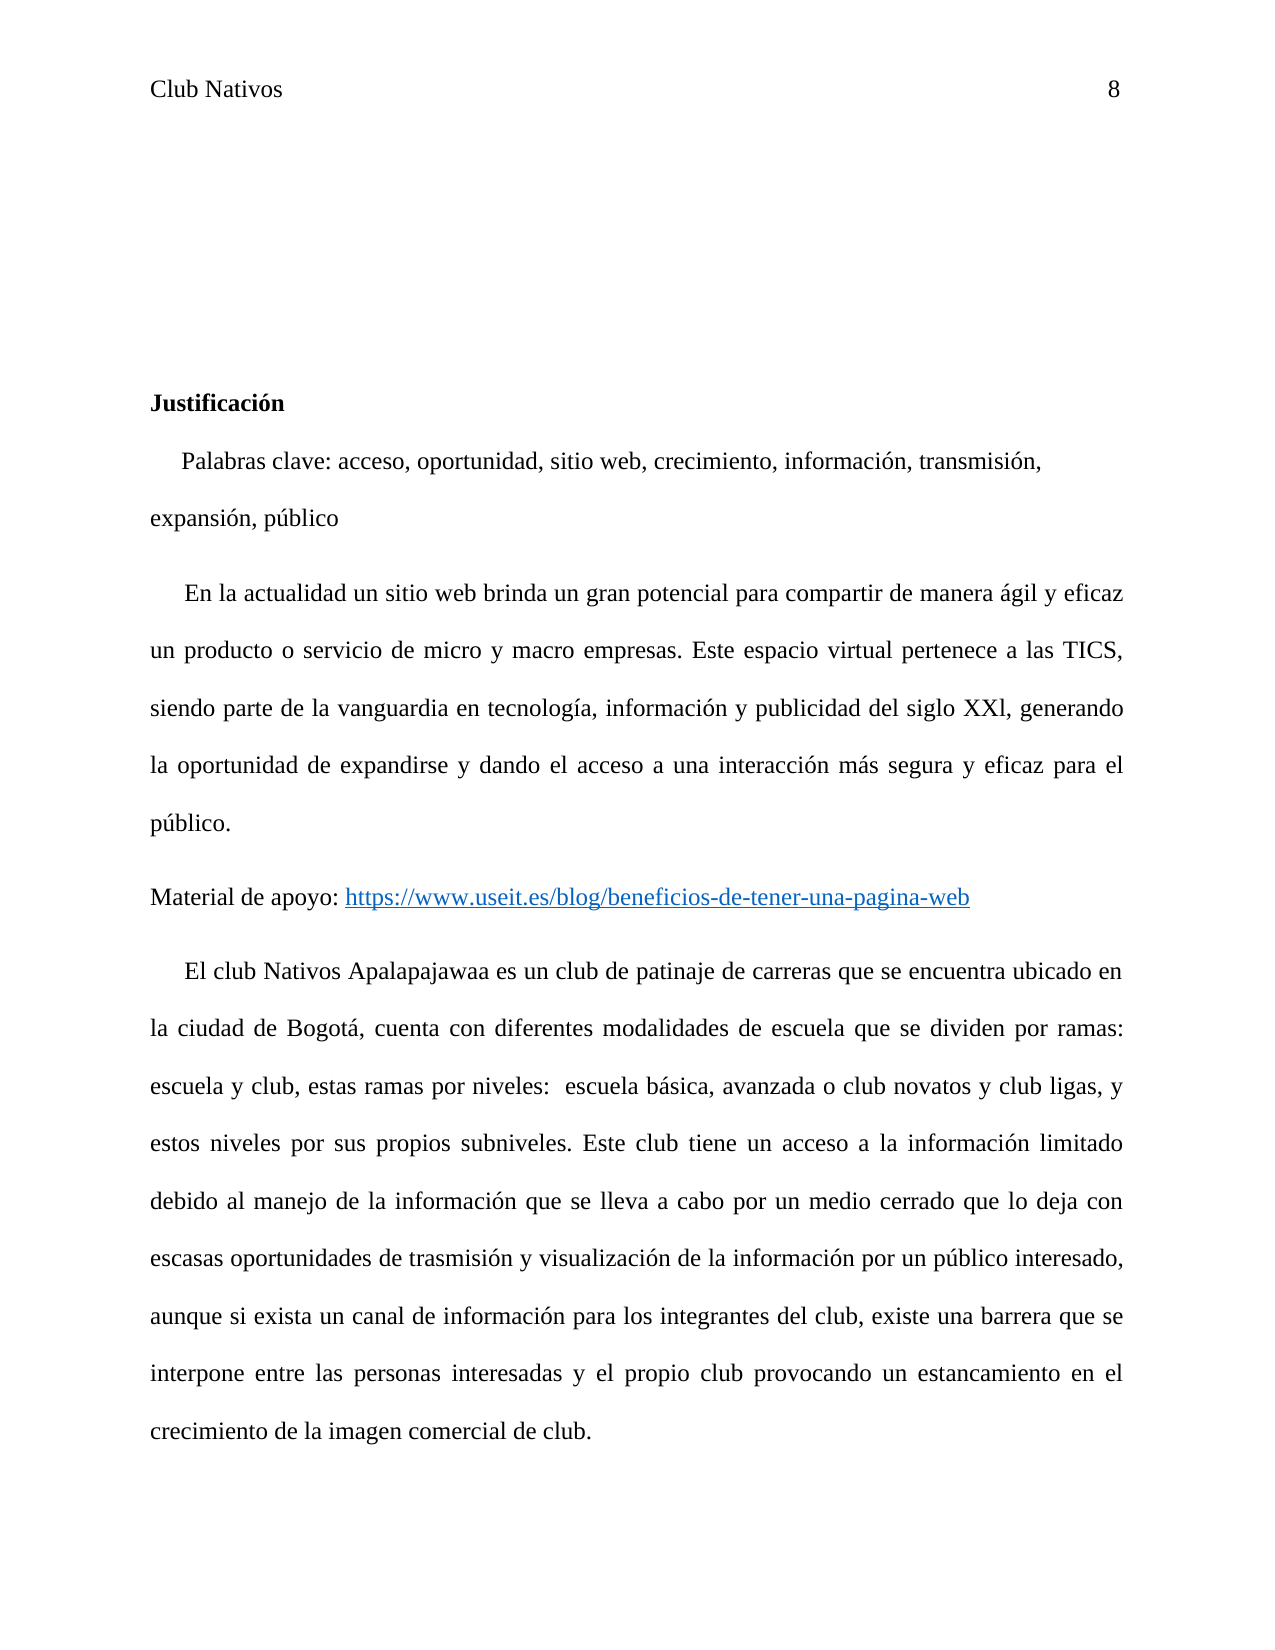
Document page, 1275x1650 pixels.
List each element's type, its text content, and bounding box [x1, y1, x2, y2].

text Palabras clave: acceso, oportunidad, sitio web, crecimiento, información, transmisión, expansión, público [150, 446, 1125, 532]
subtitle Justificación [150, 388, 1125, 417]
text Material de apoyo: https://www.useit.es/blog/beneficios-de-tener-una-pagina-web [150, 882, 1125, 911]
text En la actualidad un sitio web brinda un gran potencial para compartir de manera ágil y eficaz un producto o servicio de micro y macro empresas. Este espacio virtual pertenece a las TICS, siendo parte de la vanguardia en tecnología, información y publicidad del siglo XXl, generando la oportunidad de expandirse y dando el acceso a una interacción más segura y eficaz para el público. [150, 578, 1125, 836]
text El club Nativos Apalapajawaa es un club de patinaje de carreras que se encuentra ubicado en la ciudad de Bogotá, cuenta con diferentes modalidades de escuela que se dividen por ramas: escuela y club, estas ramas por niveles: escuela básica, avanzada o club novatos y club ligas, y estos niveles por sus propios subniveles. Este club tiene un acceso a la información limitado debido al manejo de la información que se lleva a cabo por un medio cerrado que lo deja con escasas oportunidades de trasmisión y visualización de la información por un público interesado, aunque si exista un canal de información para los integrantes del club, existe una barrera que se interpone entre las personas interesadas y el propio club provocando un estancamiento en el crecimiento de la imagen comercial de club. [150, 956, 1125, 1445]
